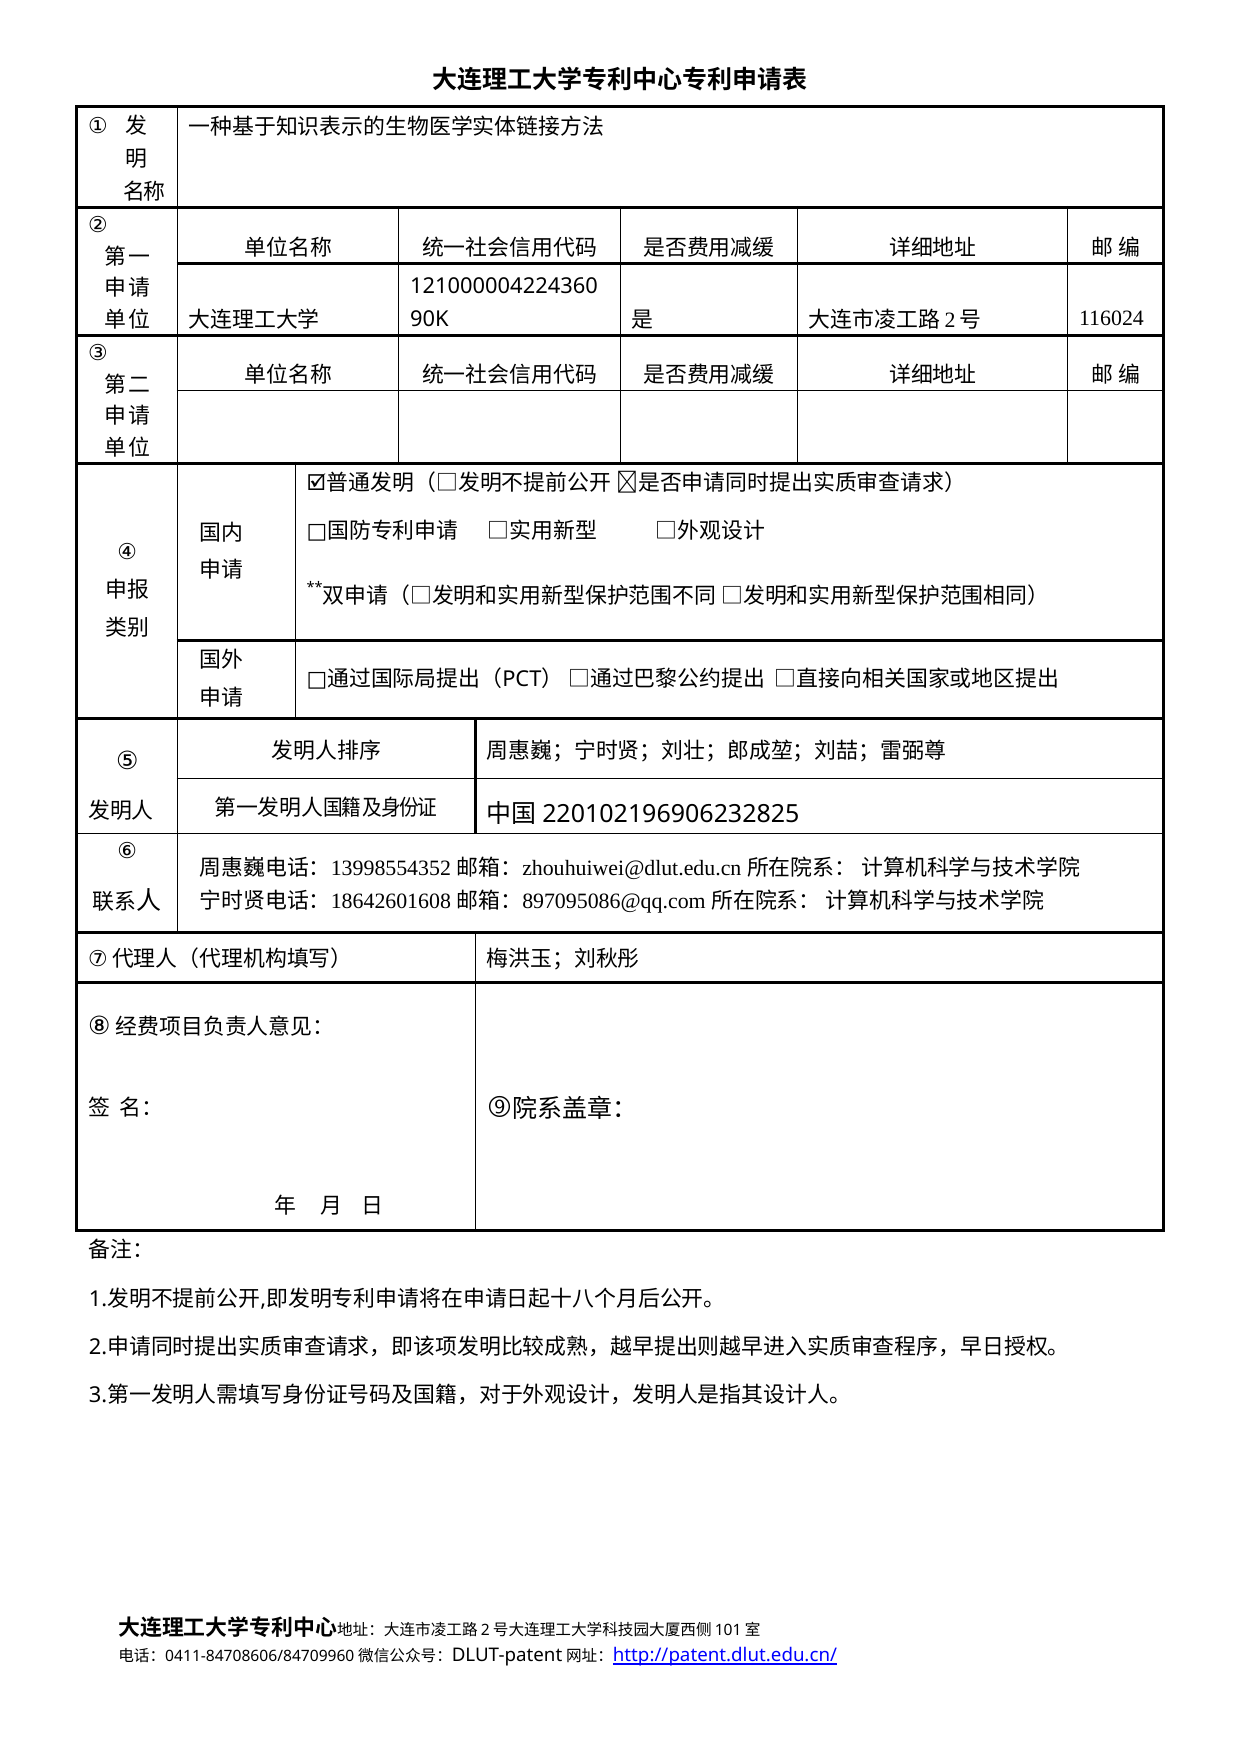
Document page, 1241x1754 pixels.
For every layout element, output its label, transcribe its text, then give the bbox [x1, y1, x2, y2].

table_cell 详细地址 [798, 337, 1067, 389]
table_cell 发明人排序 [178, 720, 474, 778]
table_cell 国外 申请 [178, 642, 295, 717]
table_cell ⑤ 发明人 [78, 720, 177, 832]
table_cell 单位名称 [178, 337, 398, 389]
table_cell 是 [621, 265, 797, 334]
table_cell 邮 编 [1068, 209, 1162, 262]
table_cell ⑧经费项目负责人意见： 签 名： 年 月 日 [78, 984, 475, 1229]
table_cell 周惠巍；宁时贤；刘壮；郎成堃；刘喆；雷弼尊 [477, 720, 1162, 778]
table_cell [178, 391, 398, 462]
table_cell 第一发明人国籍 及身份证 [178, 779, 474, 832]
table_cell ⑦代理人（代理机构填写） [78, 934, 475, 981]
table_cell [621, 391, 797, 462]
text 2.申请同时提出实质审查请求，即该项发明比较成熟，越早提出则越早进入实质审查程序，早日授权。 [89, 1328, 1122, 1361]
table_cell ② 第一 申请 单位 [78, 209, 177, 334]
table_cell [399, 391, 620, 462]
table_cell 中国 220102196906232825 [477, 779, 1162, 832]
table_cell 梅洪玉；刘秋彤 [476, 934, 1162, 981]
table_cell 统一社会信用代码 [399, 337, 620, 389]
table_header 一种基于知识表示的生物医学实体链接方法 [178, 108, 1162, 206]
table_cell 单位名称 [178, 209, 398, 262]
table_cell 是否费用减缓 [621, 337, 797, 389]
table_cell [798, 391, 1067, 462]
table_cell 周惠巍电话：13998554352 邮箱：zhouhuiwei@dlut.edu.cn 所在院系： 计算机科学与技术学院 宁时贤电话：18642601608 邮箱：897095086@qq.com 所在院系： 计算机科学与技术学院 [178, 834, 1162, 931]
table_cell □通过国际局提出（PCT） □通过巴黎公约提出 □直接向相关国家或地区提出 [296, 642, 1162, 717]
text 备注： [89, 1232, 1122, 1264]
table_header 发明 名称 [78, 108, 177, 206]
table_cell 116024 [1068, 265, 1162, 334]
table_cell 邮 编 [1068, 337, 1162, 389]
table_cell 12100000422436090K [399, 265, 620, 334]
table_cell 国内 申请 [178, 465, 295, 639]
table_cell ⑥ 联系人 [78, 834, 177, 931]
table_cell ③ 第二 申请 单位 [78, 337, 177, 462]
table_cell ④ 申报 类别 [78, 465, 177, 717]
text 1.发明不提前公开,即发明专利申请将在申请日起十八个月后公开。 [89, 1280, 1122, 1313]
table_cell 大连市凌工路2号 [798, 265, 1067, 334]
text 3.第一发明人需填写身份证号码及国籍，对于外观设计，发明人是指其设计人。 [89, 1377, 1122, 1409]
table_cell 统一社会信用代码 [399, 209, 620, 262]
table_cell [1068, 391, 1162, 462]
table_cell 普通发明（□发明不提前公开 是否申请同时提出实质审查请求） □国防专利申请 □实用新型 □外观设计 **双申请（□发明和实用新型保护范围不同 □发明和实用新型保护范围相同） [296, 465, 1162, 639]
table_cell 详细地址 [798, 209, 1067, 262]
table_cell 是否费用减缓 [621, 209, 797, 262]
table_cell 院系盖章： [476, 984, 1162, 1229]
table_cell 大连理工大学 [178, 265, 398, 334]
